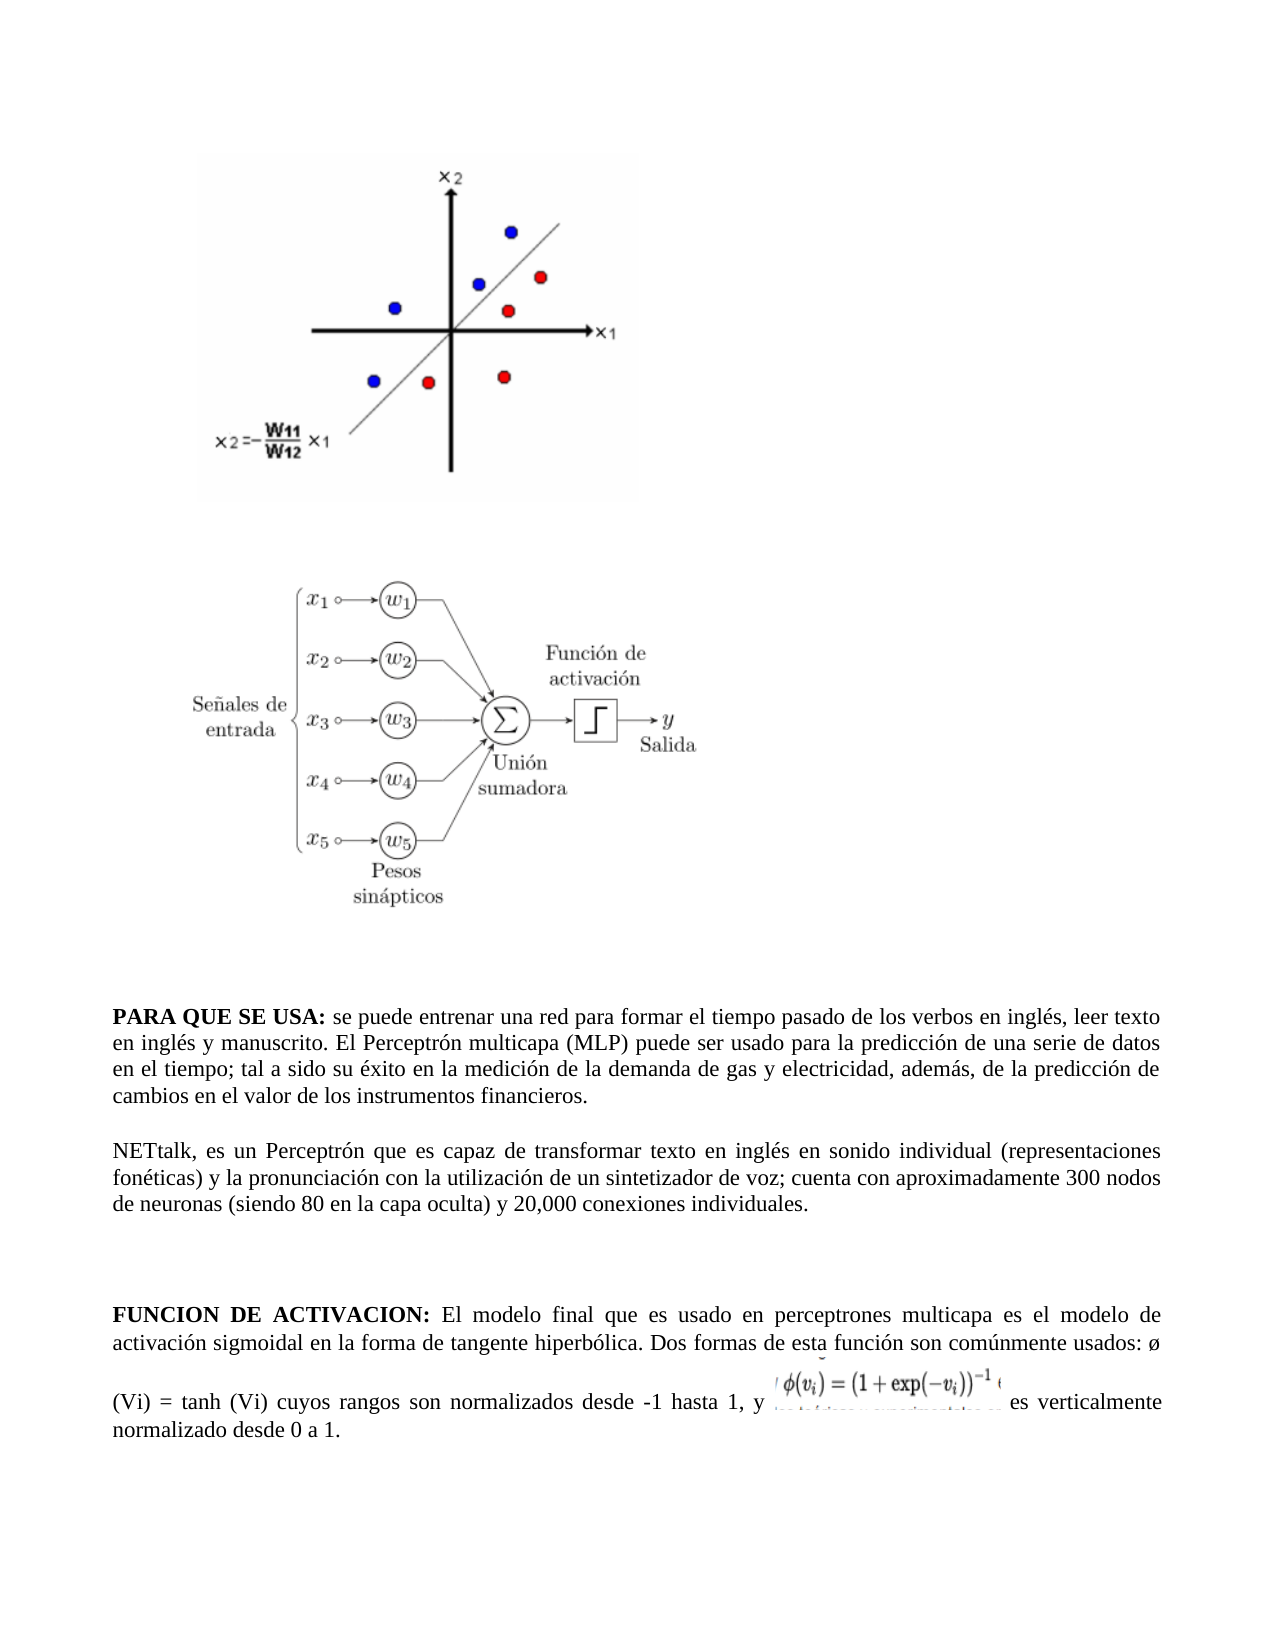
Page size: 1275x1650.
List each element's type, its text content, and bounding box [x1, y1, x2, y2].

picture [187, 577, 703, 915]
picture [187, 150, 666, 547]
text NETtalk, es un Perceptrón que es capaz de transformar texto en inglés en sonido individual (representaciones fonéticas) y la pronunciación con la utilización de un sintetizador de voz; cuenta con aproximadamente 300 nodos de neuronas (siendo 80 en la capa oculta) y 20,000 conexiones individuales. [112, 1137, 1162, 1216]
picture [775, 1357, 1001, 1410]
text PARA QUE SE USA: se puede entrenar una red para formar el tiempo pasado de los verbos en inglés, leer texto en inglés y manuscrito. El Perceptrón multicapa (MLP) puede ser usado para la predicción de una serie de datos en el tiempo; tal a sido su éxito en la medición de la demanda de gas y electricidad, además, de la predicción de cambios en el valor de los instrumentos financieros. [112, 1003, 1162, 1108]
text FUNCION DE ACTIVACION: El modelo final que es usado en perceptrones multicapa es el modelo de activación sigmoidal en la forma de tangente hiperbólica. Dos formas de esta función son comúnmente usados: ø (Vi) = tanh (Vi) cuyos rangos son normalizados desde -1 hasta 1, y es verticalmente normalizado desde 0 a 1. [112, 1308, 1162, 1443]
